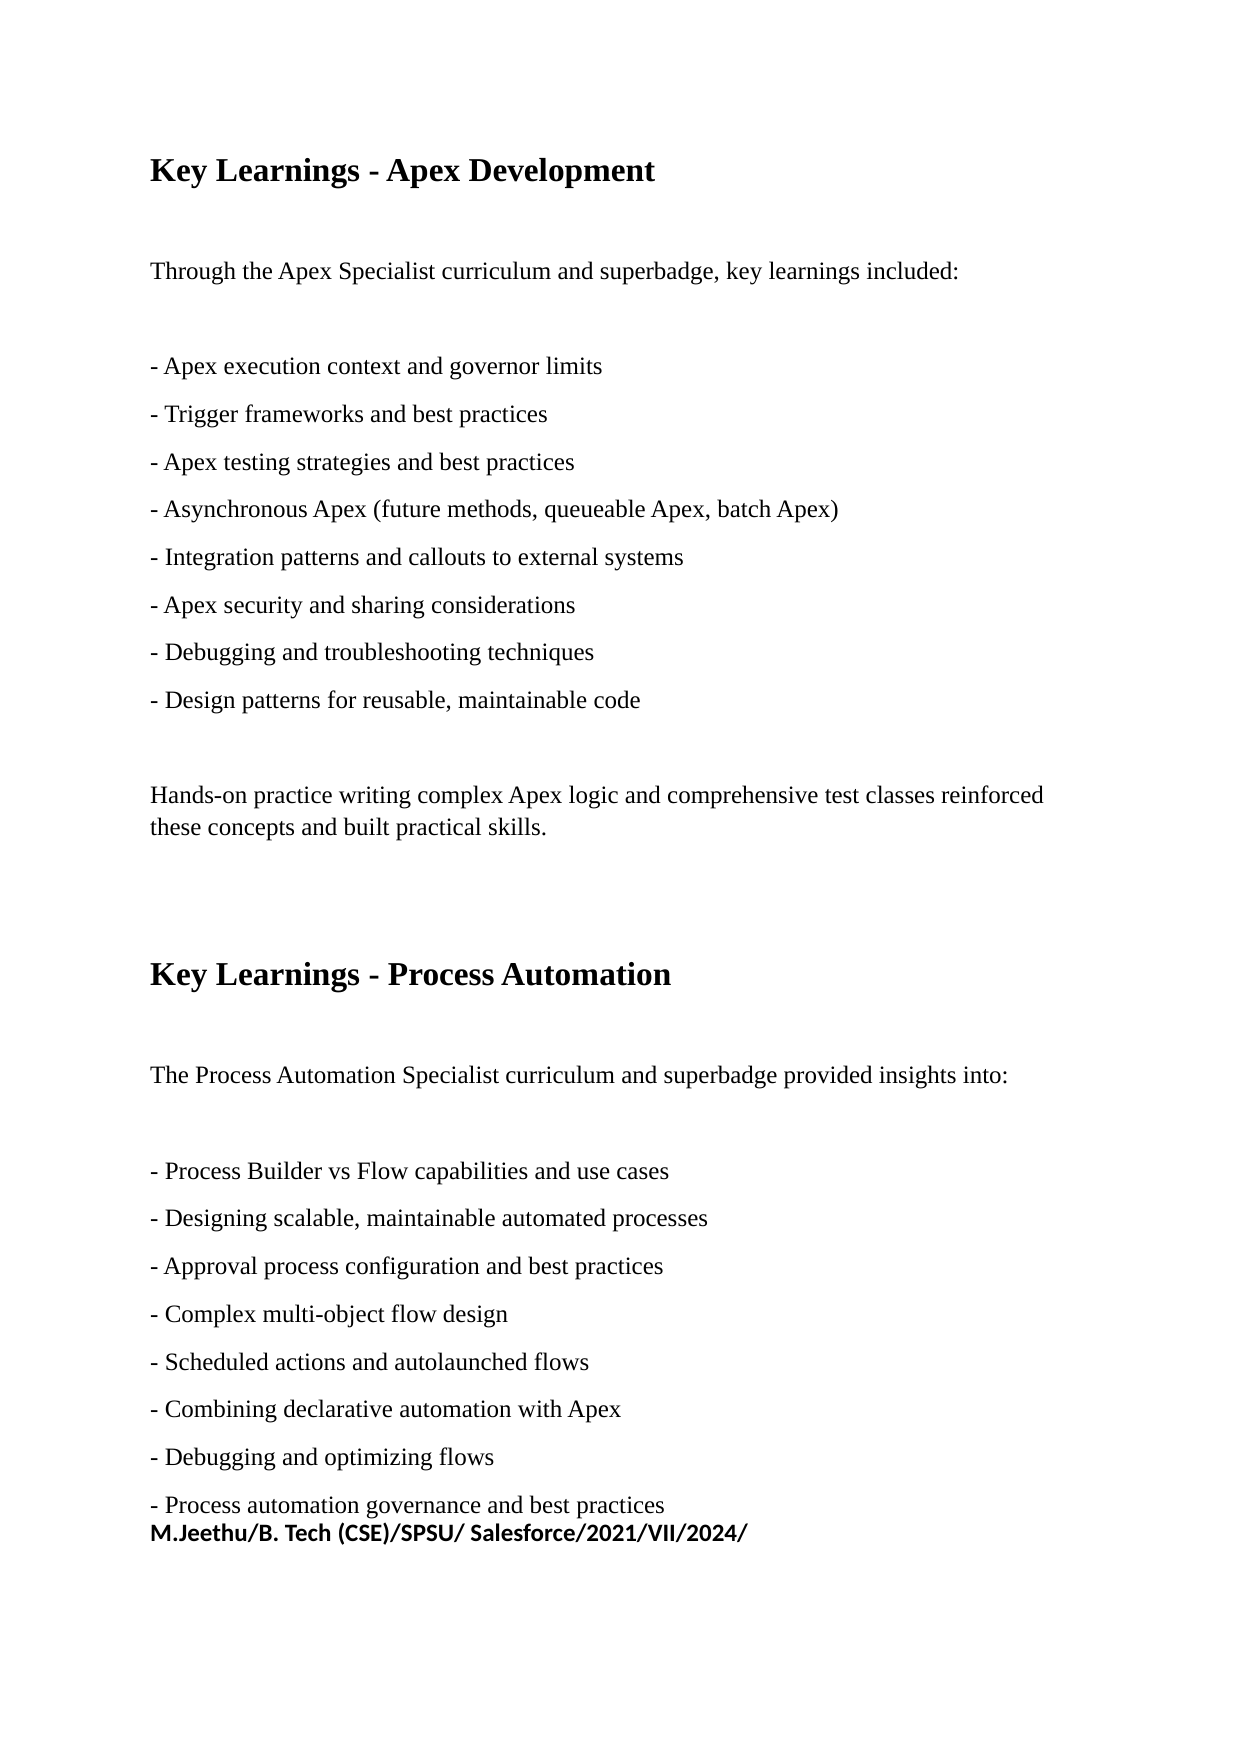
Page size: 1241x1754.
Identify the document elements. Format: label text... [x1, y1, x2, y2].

text Through the Apex Specialist curriculum and superbadge, key learnings included: [150, 256, 1090, 284]
text Key Learnings - Process Automation [150, 955, 1090, 993]
text - Trigger frameworks and best practices [150, 399, 1090, 428]
text - Approval process configuration and best practices [150, 1251, 1090, 1280]
text - Debugging and optimizing flows [150, 1442, 1090, 1471]
text - Apex testing strategies and best practices [150, 447, 1090, 475]
text Hands-on practice writing complex Apex logic and comprehensive test classes reinforced these concepts and built practical skills. [150, 781, 1090, 840]
text - Complex multi-object flow design [150, 1299, 1090, 1328]
text - Debugging and troubleshooting techniques [150, 637, 1090, 666]
text - Scheduled actions and autolaunched flows [150, 1347, 1090, 1375]
text - Design patterns for reusable, maintainable code [150, 685, 1090, 714]
text The Process Automation Specialist curriculum and superbadge provided insights into: [150, 1060, 1090, 1089]
text - Designing scalable, maintainable automated processes [150, 1203, 1090, 1232]
text - Apex execution context and governor limits [150, 351, 1090, 380]
text - Combining declarative automation with Apex [150, 1394, 1090, 1423]
text Key Learnings - Apex Development [150, 150, 1090, 188]
text - Process Builder vs Flow capabilities and use cases [150, 1156, 1090, 1184]
text - Asynchronous Apex (future methods, queueable Apex, batch Apex) [150, 494, 1090, 523]
text - Integration patterns and callouts to external systems [150, 542, 1090, 571]
text - Process automation governance and best practices [150, 1490, 1090, 1518]
text - Apex security and sharing considerations [150, 590, 1090, 618]
